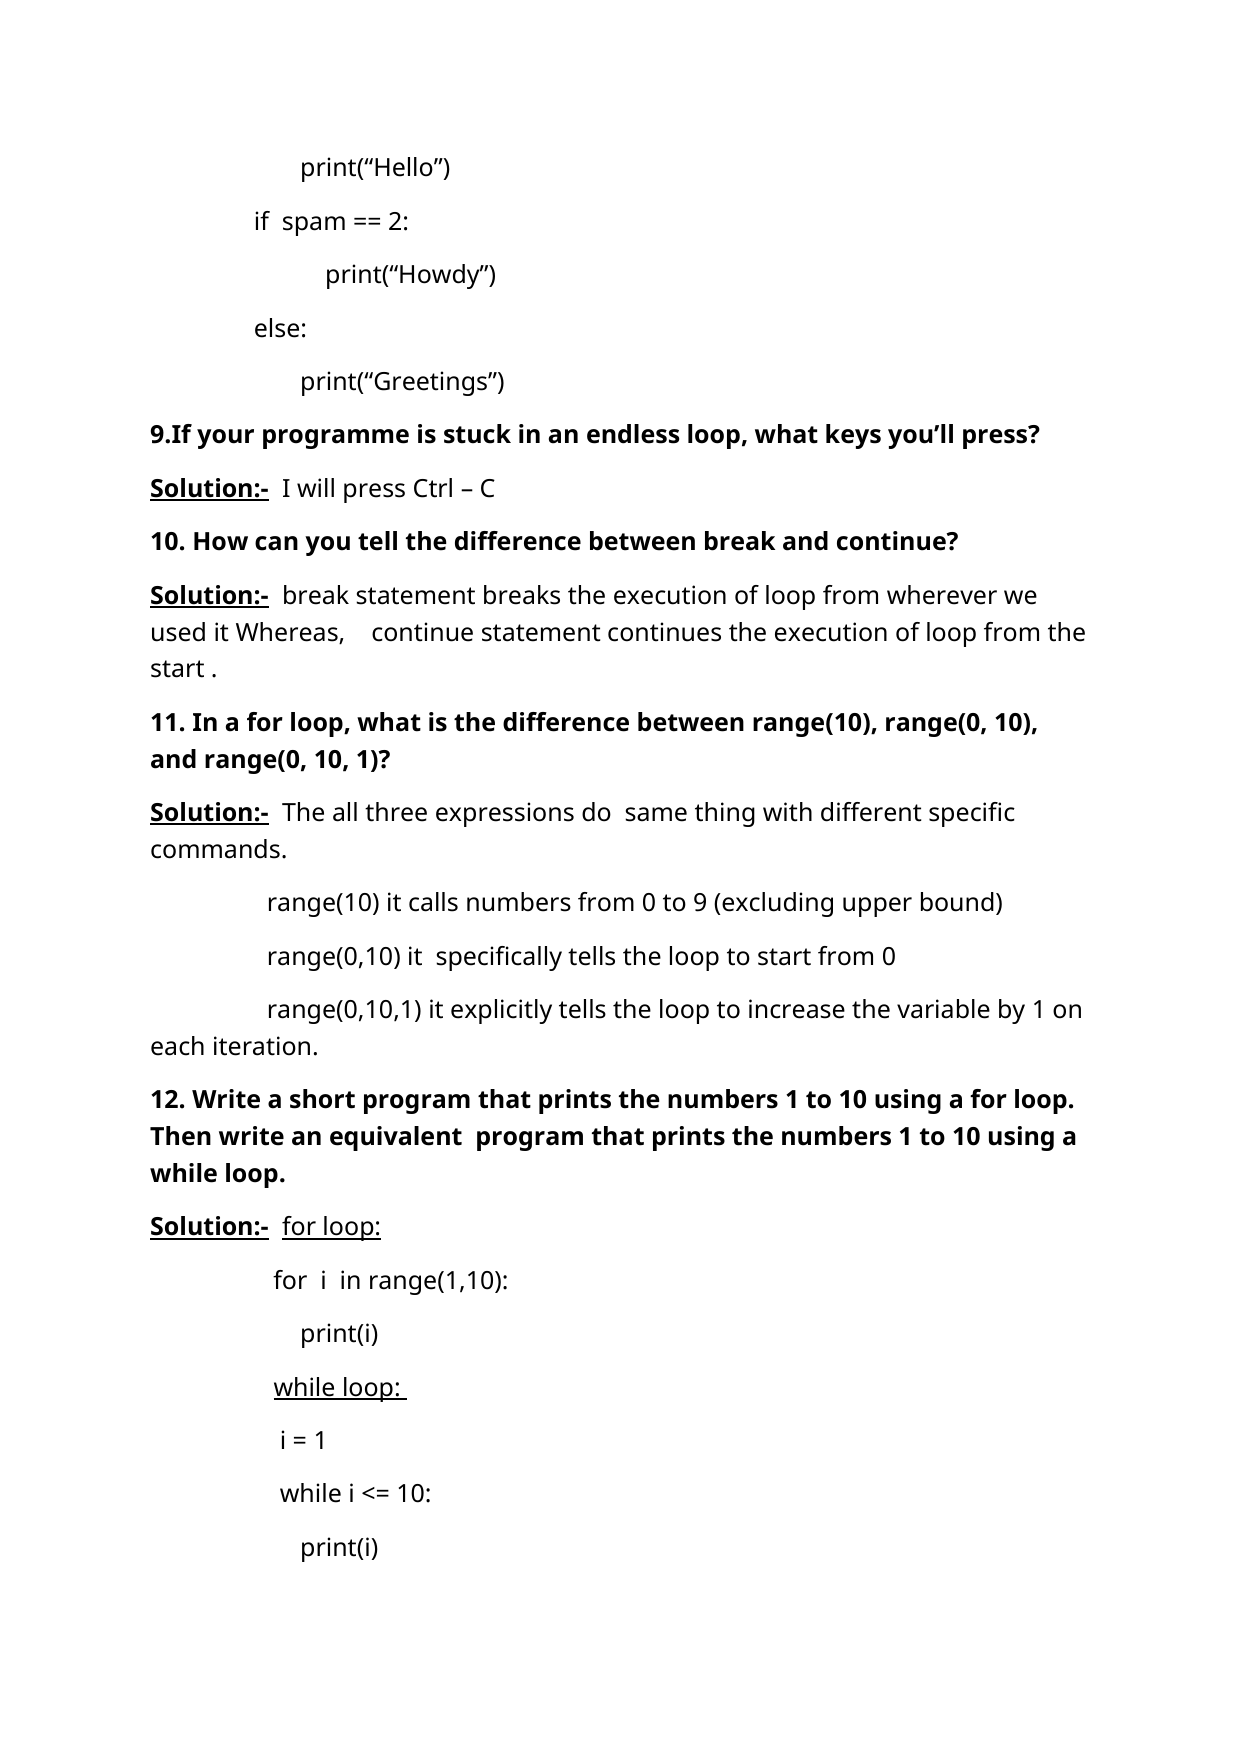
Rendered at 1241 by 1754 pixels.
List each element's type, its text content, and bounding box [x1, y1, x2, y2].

text range(10) it calls numbers from 0 to 9 (excluding upper bound) [150, 885, 1090, 919]
text 10. How can you tell the difference between break and continue? [150, 524, 1090, 558]
text print(“Greetings”) [150, 364, 1090, 398]
text else: [150, 310, 1090, 344]
text Solution:- break statement breaks the execution of loop from wherever we used it Whereas, continue statement continues the execution of loop from the start . [150, 577, 1090, 685]
text 12. Write a short program that prints the numbers 1 to 10 using a for loop. Then write an equivalent program that prints the numbers 1 to 10 using a while loop. [150, 1082, 1090, 1189]
text if spam == 2: [150, 203, 1090, 237]
text for i in range(1,10): [150, 1262, 1090, 1296]
text Solution:- for loop: [150, 1209, 1090, 1243]
text print(“Howdy”) [150, 257, 1090, 291]
text 9.If your programme is stuck in an endless loop, what keys you’ll press? [150, 417, 1090, 451]
text Solution:- I will press Ctrl – C [150, 471, 1090, 505]
text print(“Hello”) [150, 150, 1090, 184]
text print(i) [150, 1529, 1090, 1564]
text range(0,10) it specifically tells the loop to start from 0 [150, 938, 1090, 972]
text Solution:- The all three expressions do same thing with different specific commands. [150, 795, 1090, 866]
text while i <= 10: [150, 1476, 1090, 1510]
text i = 1 [150, 1423, 1090, 1457]
text while loop: [150, 1369, 1090, 1403]
text 11. In a for loop, what is the difference between range(10), range(0, 10), and range(0, 10, 1)? [150, 704, 1090, 775]
text range(0,10,1) it explicitly tells the loop to increase the variable by 1 on each iteration. [150, 992, 1090, 1063]
text print(i) [150, 1316, 1090, 1350]
